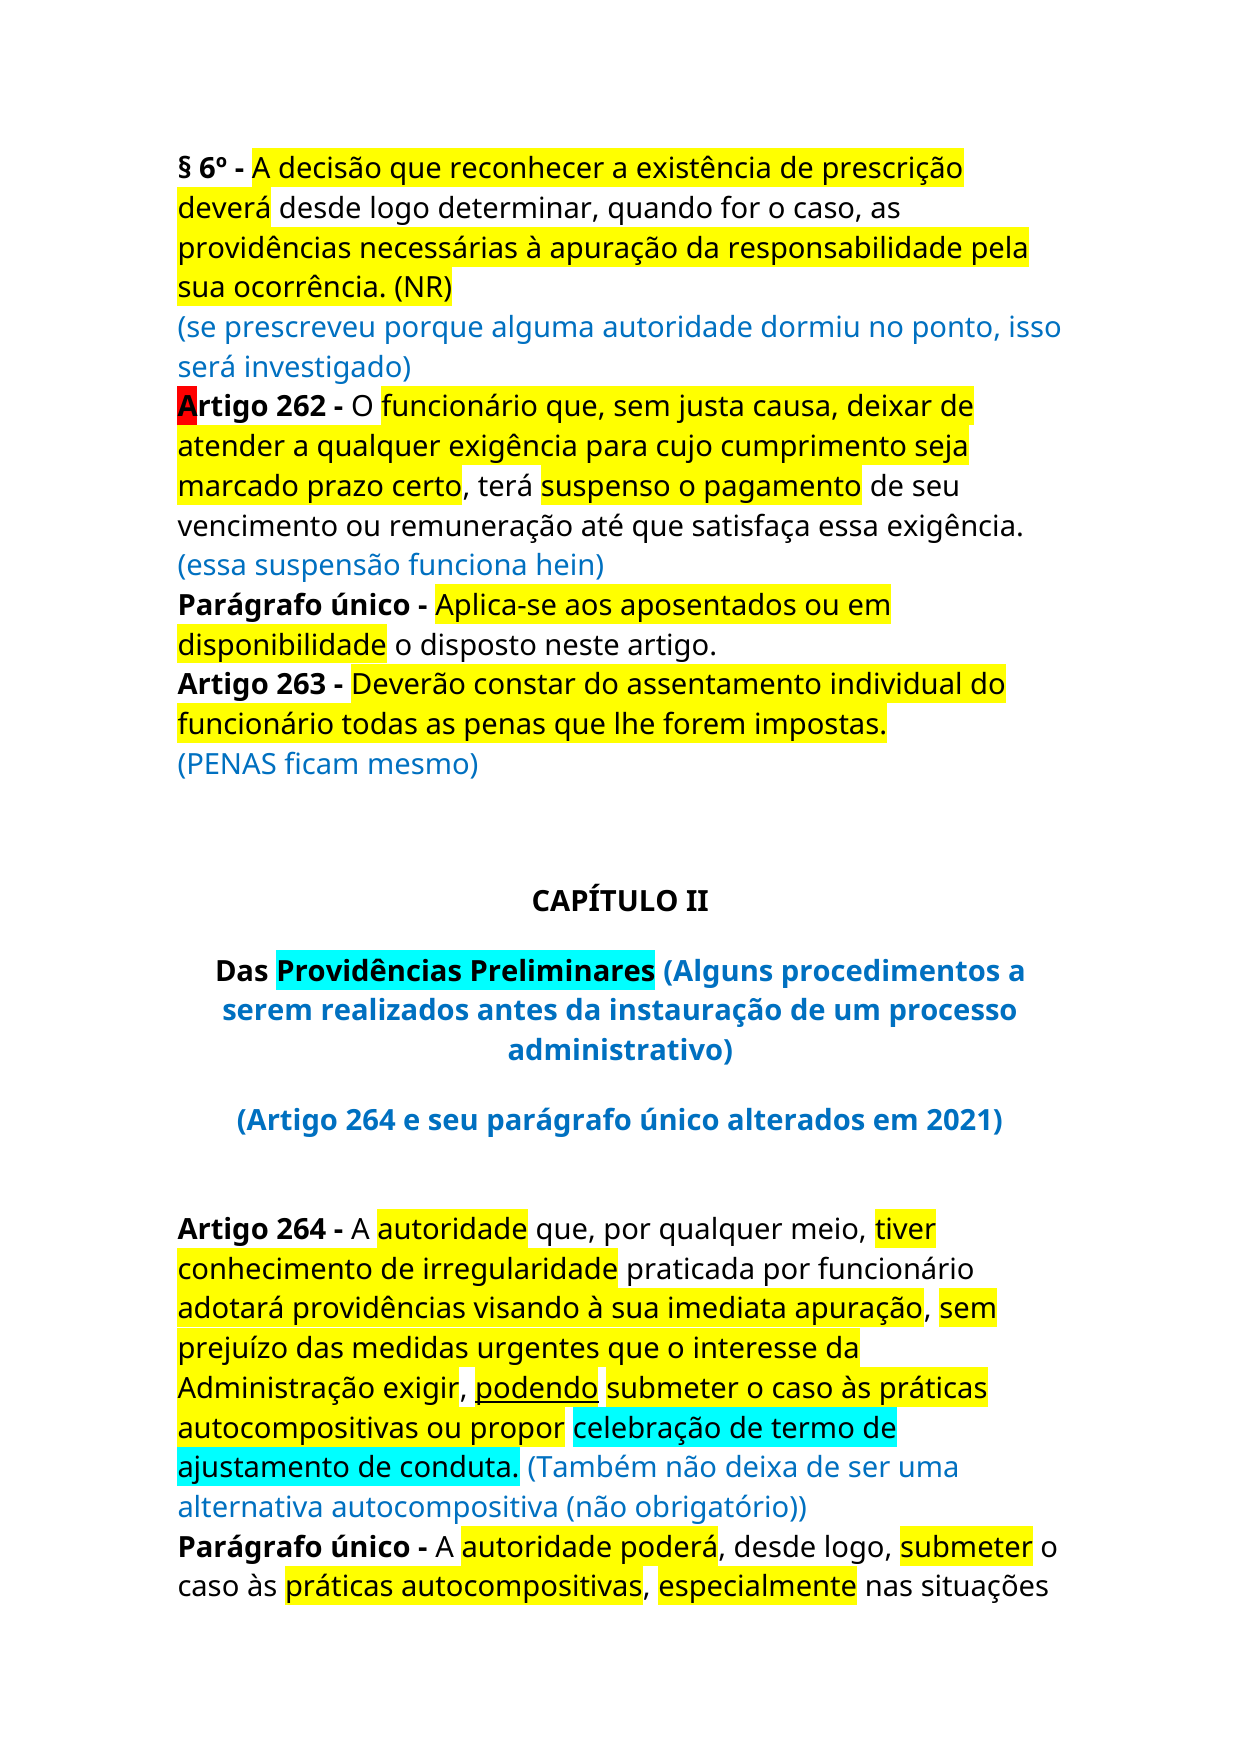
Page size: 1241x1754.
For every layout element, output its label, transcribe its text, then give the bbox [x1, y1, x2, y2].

text (se prescreveu porque alguma autoridade dormiu no ponto, isso será investigado) [177, 306, 1063, 386]
text Das Providências Preliminares (Alguns procedimentos a serem realizados antes da instauração de um processo administrativo) [177, 950, 1063, 1069]
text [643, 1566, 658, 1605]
text (essa suspensão funciona hein) Parágrafo único - Aplica-se aos aposentados ou em disponibilidade o disposto neste artigo. Artigo 263 - Deverão constar do assentamento individual do funcionário todas as penas que lhe forem impostas. [177, 544, 1063, 743]
text Artigo 262 - O funcionário que, sem justa causa, deixar de atender a qualquer exigência para cujo cumprimento seja marcado prazo certo, terá suspenso o pagamento de seu vencimento ou remuneração até que satisfaça essa exigência. [177, 386, 1063, 544]
text Artigo 264 - A autoridade que, por qualquer meio, tiver conhecimento de irregularidade praticada por funcionário adotará providências visando à sua imediata apuração, sem prejuízo das medidas urgentes que o interesse da Administração exigir, podendo submeter o caso às práticas autocompositivas ou propor celebração de termo de ajustamento de conduta. (Também não deixa de ser uma alternativa autocompositiva (não obrigatório)) [177, 1208, 1063, 1526]
text (PENAS ficam mesmo) [177, 743, 1063, 783]
text CAPÍTULO II [177, 880, 1063, 920]
text (Artigo 264 e seu parágrafo único alterados em 2021) [177, 1099, 1063, 1139]
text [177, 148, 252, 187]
